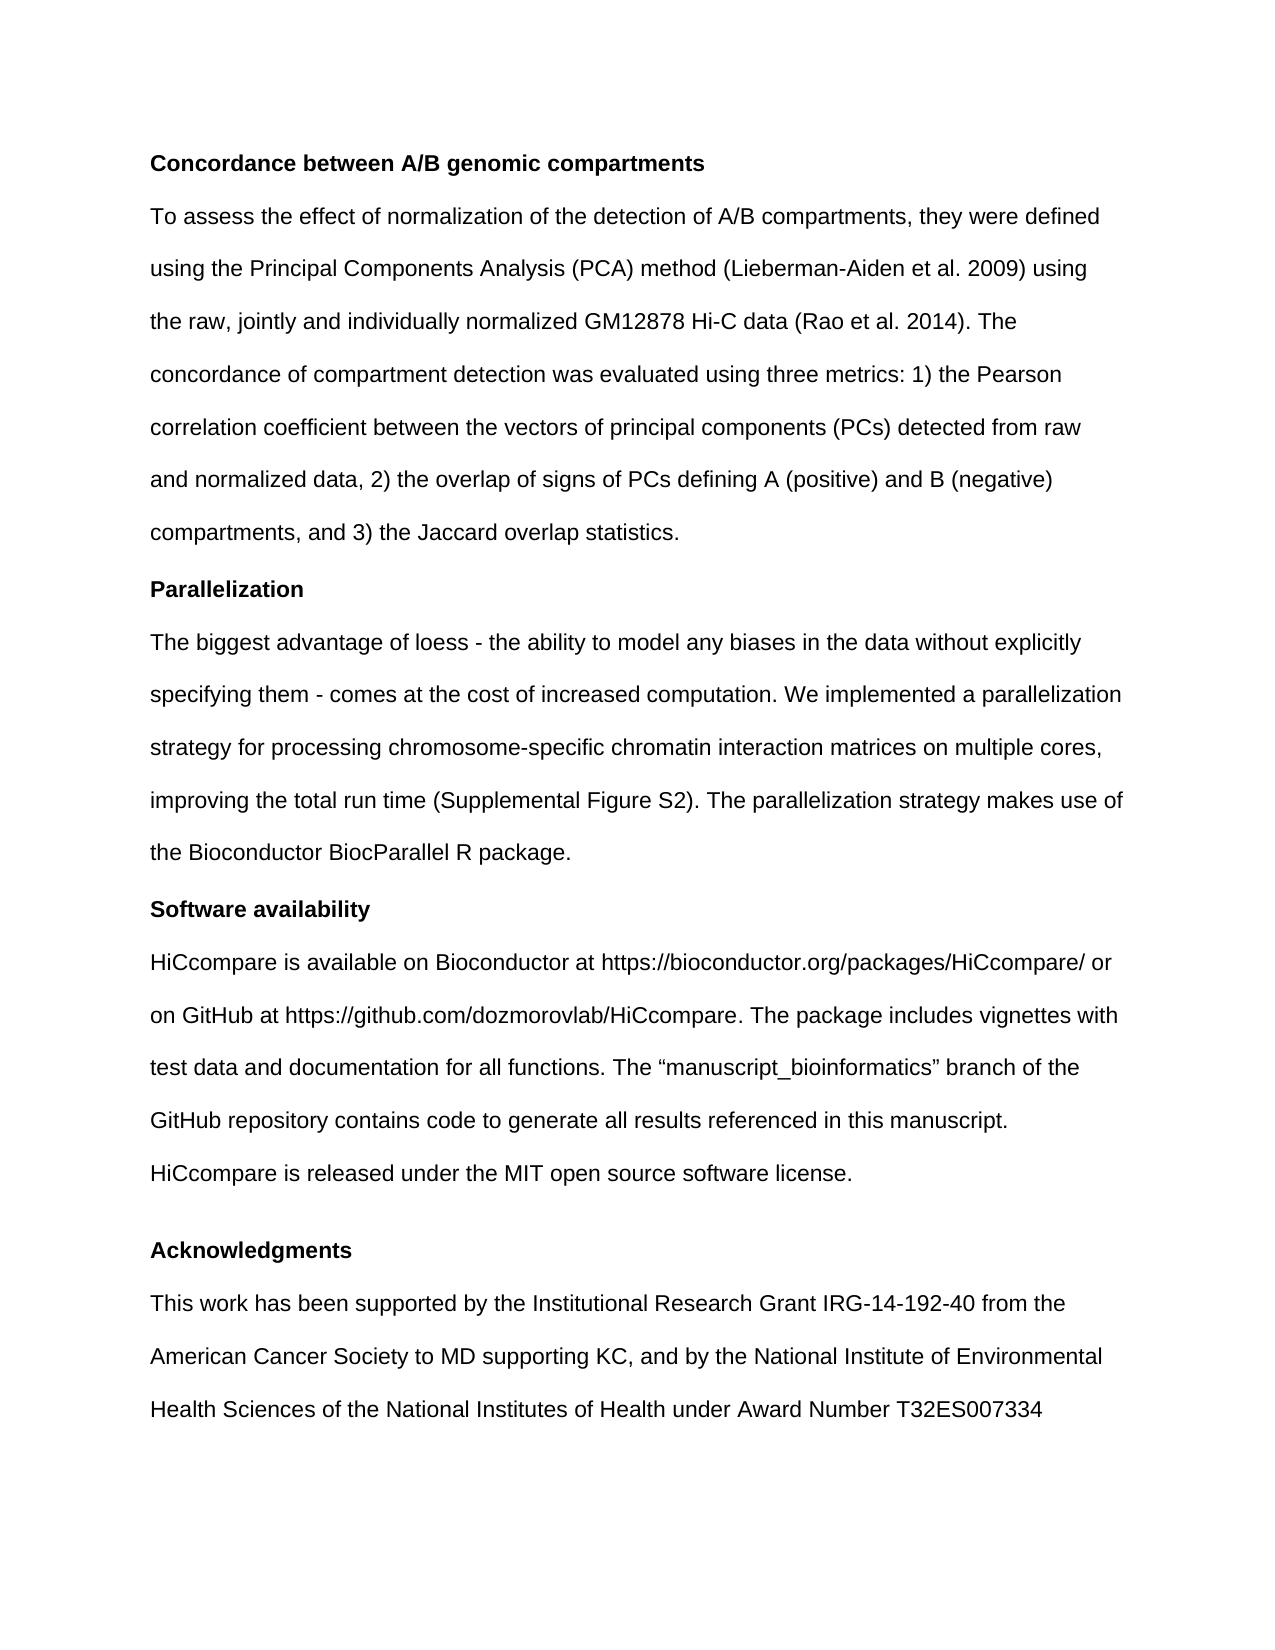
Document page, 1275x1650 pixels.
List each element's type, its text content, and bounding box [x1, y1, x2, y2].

subtitle Concordance between A/B genomic compartments [150, 150, 1125, 176]
subtitle Software availability [150, 896, 1125, 923]
text The biggest advantage of loess - the ability to model any biases in the data without explicitly specifying them - comes at the cost of increased computation. We implemented a parallelization strategy for processing chromosome-specific chromatin interaction matrices on multiple cores, improving the total run time (Supplemental Figure S2). The parallelization strategy makes use of the Bioconductor BiocParallel R package. [150, 628, 1125, 866]
text To assess the effect of normalization of the detection of A/B compartments, they were defined using the Principal Components Analysis (PCA) method (Lieberman-Aiden et al. 2009) using the raw, jointly and individually normalized GM12878 Hi-C data (Rao et al. 2014). The concordance of compartment detection was evaluated using three metrics: 1) the Pearson correlation coefficient between the vectors of principal components (PCs) detected from raw and normalized data, 2) the overlap of signs of PCs defining A (positive) and B (negative) compartments, and 3) the Jaccard overlap statistics. [150, 203, 1125, 545]
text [150, 1290, 1125, 1422]
subtitle Parallelization [150, 576, 1125, 602]
text HiCcompare is available on Bioconductor at https://bioconductor.org/packages/HiCcompare/ or on GitHub at https://github.com/dozmorovlab/HiCcompare. The package includes vignettes with test data and documentation for all functions. The “manuscript_bioinformatics” branch of the GitHub repository contains code to generate all results referenced in this manuscript. HiCcompare is released under the MIT open source software license. [150, 949, 1125, 1186]
subtitle Acknowledgments [150, 1237, 1125, 1264]
